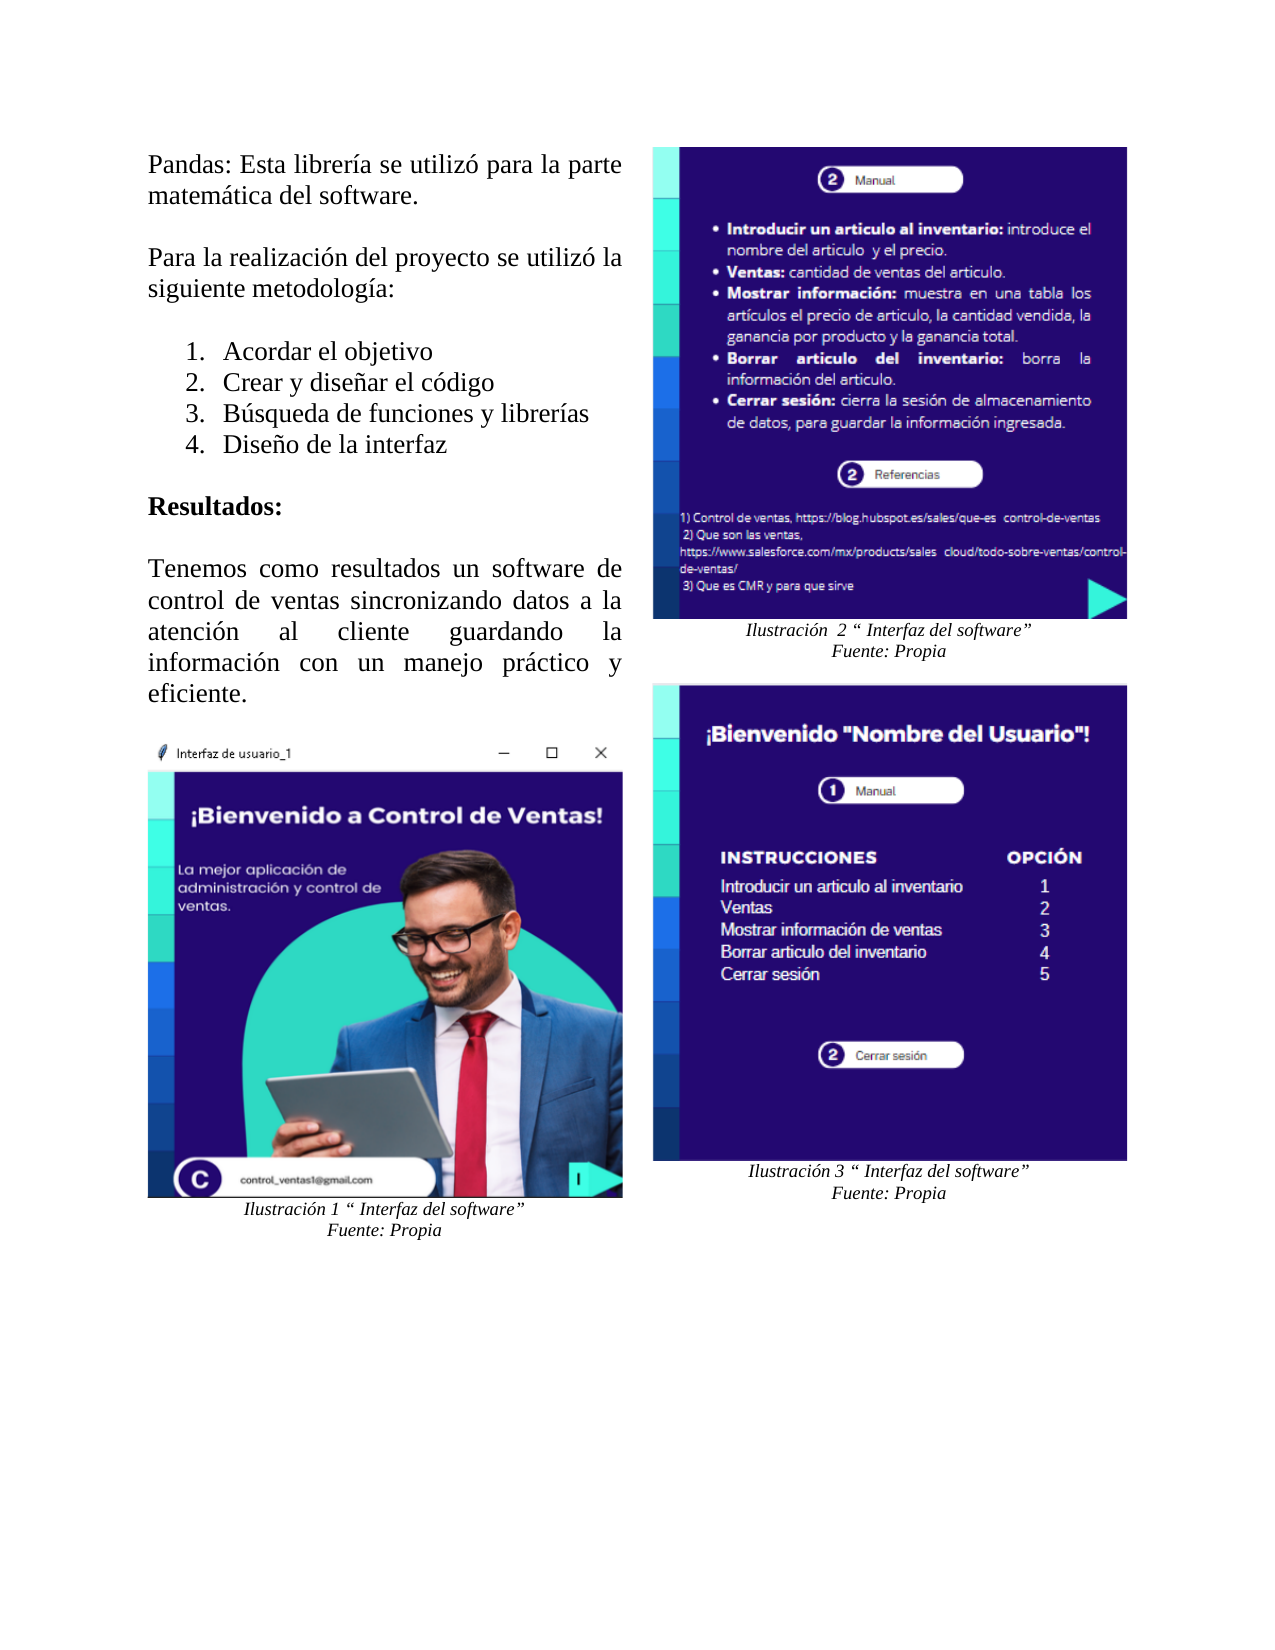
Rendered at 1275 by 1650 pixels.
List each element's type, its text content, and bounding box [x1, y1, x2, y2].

text Pandas: Esta librería se utilizó para la parte matemática del software. [148, 148, 623, 210]
text Para la realización del proyecto se utilizó la siguiente metodología: [148, 241, 623, 303]
list Crear y diseñar el código [185, 366, 623, 397]
text Fuente: Propia [652, 1182, 1127, 1203]
text Ilustración 1 “ Interfaz del software” [148, 1198, 623, 1219]
picture [147, 739, 623, 1198]
picture [652, 147, 1128, 619]
list Búsqueda de funciones y librerías [185, 397, 623, 428]
text Ilustración 3 “ Interfaz del software” [652, 1161, 1127, 1182]
list Acordar el objetivo [185, 334, 623, 366]
list Diseño de la interfaz [185, 428, 623, 459]
text Fuente: Propia [652, 640, 1127, 662]
text Fuente: Propia [148, 1219, 623, 1241]
text Tenemos como resultados un software de control de ventas sincronizando datos a la atención al cliente guardando la información con un manejo práctico y eficiente. [148, 553, 623, 708]
picture [652, 683, 1128, 1161]
text Ilustración 2 “ Interfaz del software” [652, 619, 1127, 640]
text Resultados: [148, 490, 623, 521]
